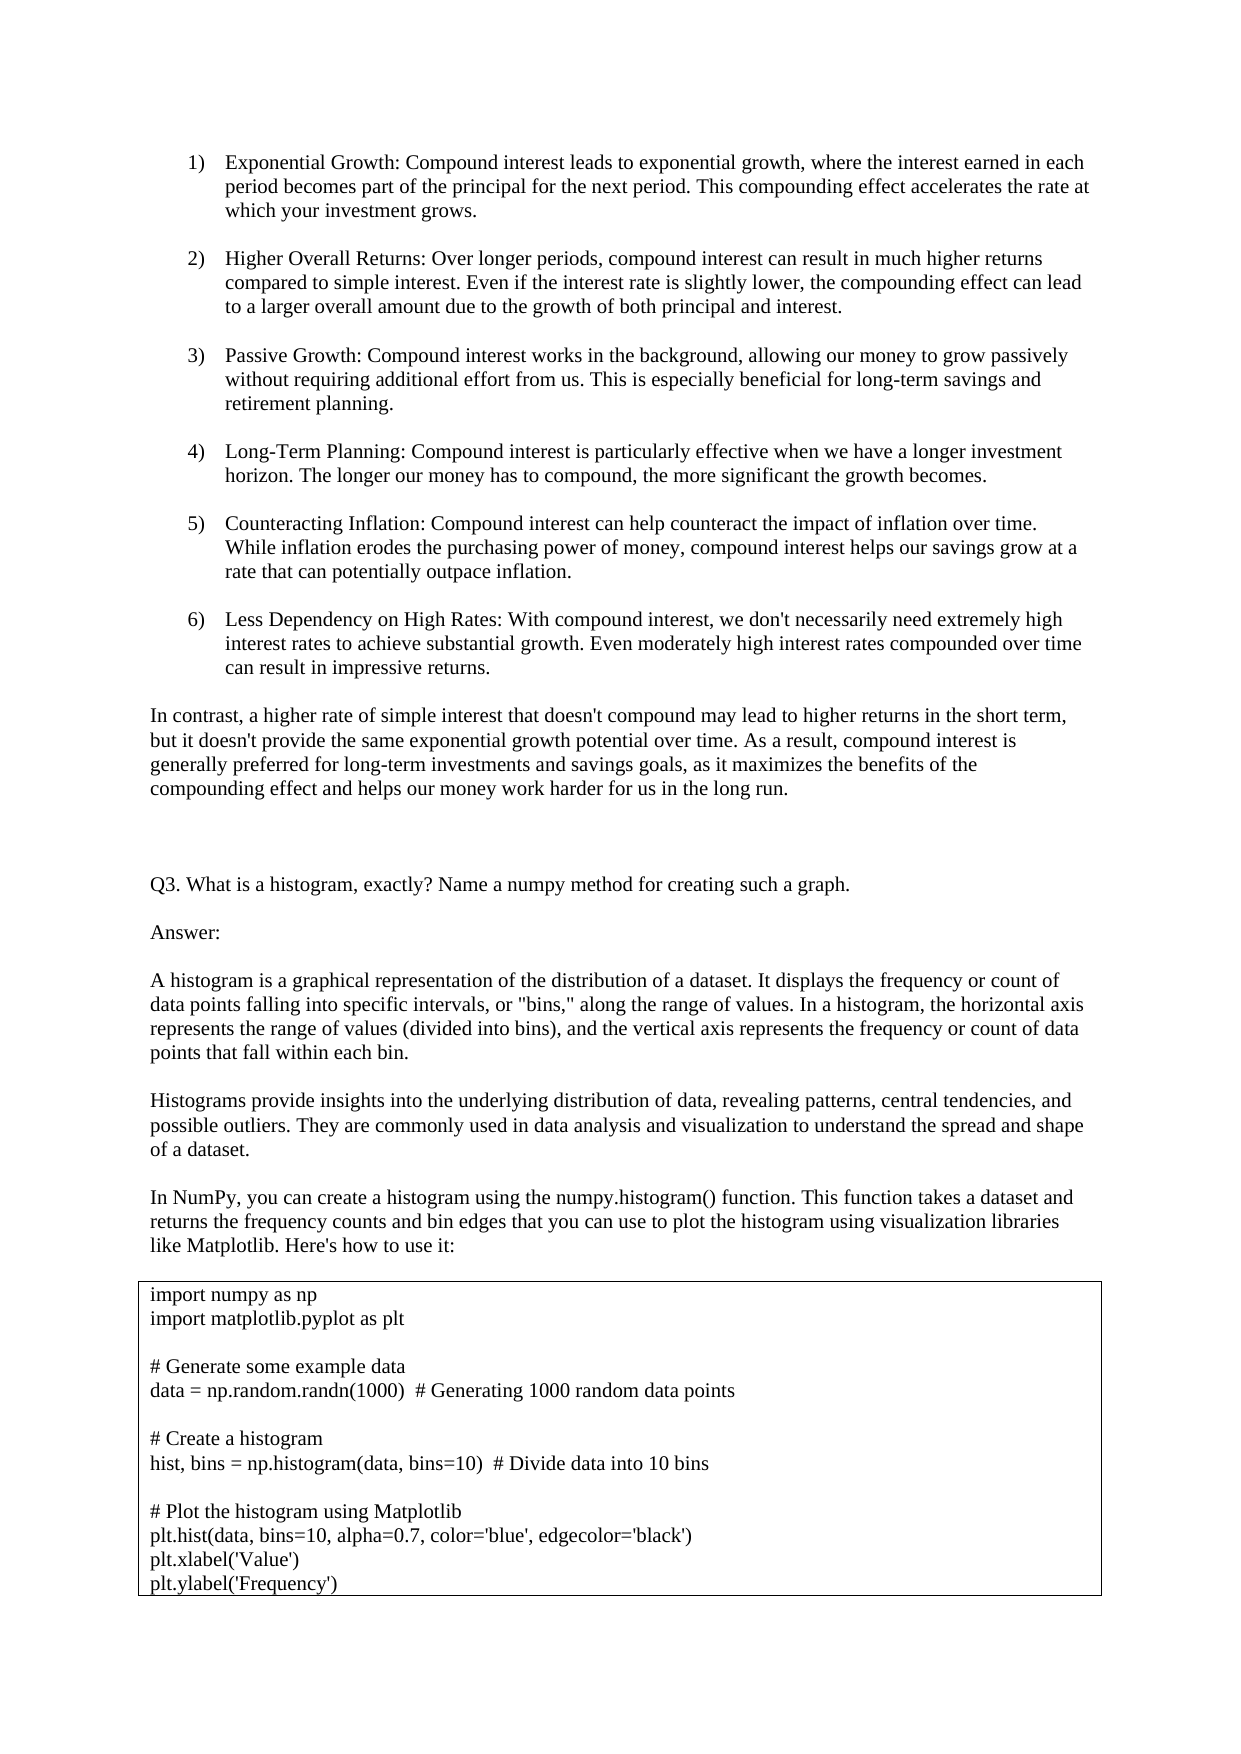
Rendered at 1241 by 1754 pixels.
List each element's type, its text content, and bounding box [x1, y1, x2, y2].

list Less Dependency on High Rates: With compound interest, we don't necessarily need extremely high interest rates to achieve substantial growth. Even moderately high interest rates compounded over time can result in impressive returns. [187, 607, 1090, 679]
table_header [139, 1282, 1101, 1595]
text Histograms provide insights into the underlying distribution of data, revealing patterns, central tendencies, and possible outliers. They are commonly used in data analysis and visualization to understand the spread and shape of a dataset. [150, 1088, 1090, 1161]
list Passive Growth: Compound interest works in the background, allowing our money to grow passively without requiring additional effort from us. This is especially beneficial for long-term savings and retirement planning. [187, 342, 1090, 415]
text Q3. What is a histogram, exactly? Name a numpy method for creating such a graph. [150, 872, 1090, 896]
list Long-Term Planning: Compound interest is particularly effective when we have a longer investment horizon. The longer our money has to compound, the more significant the growth becomes. [187, 439, 1090, 487]
list Counteracting Inflation: Compound interest can help counteract the impact of inflation over time. While inflation erodes the purchasing power of money, compound interest helps our savings grow at a rate that can potentially outpace inflation. [187, 511, 1090, 583]
text In NumPy, you can create a histogram using the numpy.histogram() function. This function takes a dataset and returns the frequency counts and bin edges that you can use to plot the histogram using visualization libraries like Matplotlib. Here's how to use it: [150, 1185, 1090, 1257]
list Higher Overall Returns: Over longer periods, compound interest can result in much higher returns compared to simple interest. Even if the interest rate is slightly lower, the compounding effect can lead to a larger overall amount due to the growth of both principal and interest. [187, 246, 1090, 318]
text Answer: [150, 920, 1090, 944]
text In contrast, a higher rate of simple interest that doesn't compound may lead to higher returns in the short term, but it doesn't provide the same exponential growth potential over time. As a result, compound interest is generally preferred for long-term investments and savings goals, as it maximizes the benefits of the compounding effect and helps our money work harder for us in the long run. [150, 703, 1090, 800]
list Exponential Growth: Compound interest leads to exponential growth, where the interest earned in each period becomes part of the principal for the next period. This compounding effect accelerates the rate at which your investment grows. [187, 150, 1090, 222]
text A histogram is a graphical representation of the distribution of a dataset. It displays the frequency or count of data points falling into specific intervals, or "bins," along the range of values. In a histogram, the horizontal axis represents the range of values (divided into bins), and the vertical axis represents the frequency or count of data points that fall within each bin. [150, 968, 1090, 1064]
